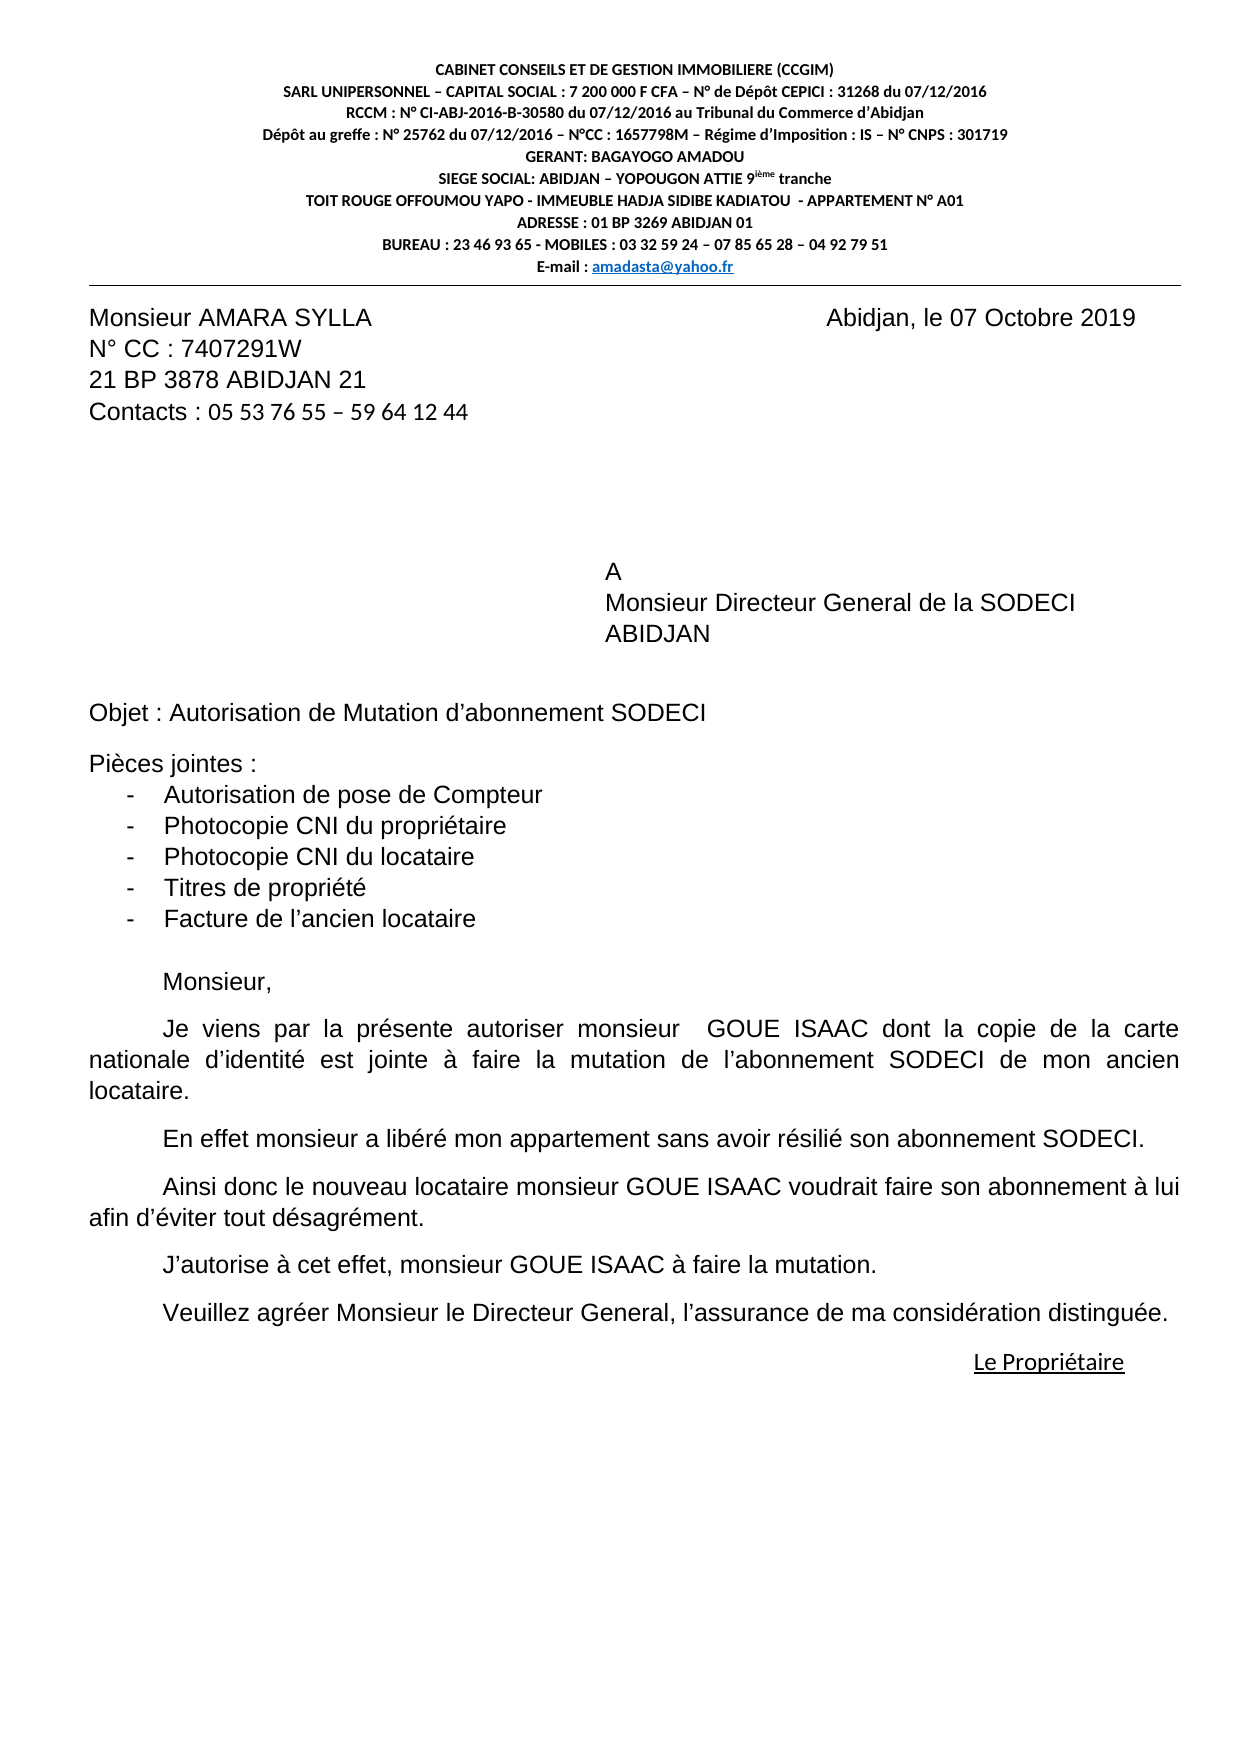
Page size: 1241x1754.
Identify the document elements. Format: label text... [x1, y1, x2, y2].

text BUREAU : 23 46 93 65 - MOBILES : 03 32 59 24 – 07 85 65 28 – 04 92 79 51 [89, 234, 1181, 254]
text Monsieur Directeur General de la SODECI [89, 588, 1181, 616]
text RCCM : N° CI-ABJ-2016-B-30580 du 07/12/2016 au Tribunal du Commerce d’Abidjan [89, 103, 1181, 123]
text Pièces jointes : [89, 749, 1181, 778]
list Facture de l’ancien locataire [126, 904, 1181, 933]
list Autorisation de pose de Compteur [126, 780, 1181, 809]
text ADRESSE : 01 BP 3269 ABIDJAN 01 [89, 212, 1181, 232]
text Je viens par la présente autoriser monsieur GOUE ISAAC dont la copie de la carte nationale d’identité est jointe à faire la mutation de l’abonnement SODECI de mon ancien locataire. [89, 1014, 1181, 1105]
list Photocopie CNI du locataire [126, 842, 1181, 871]
text A [89, 557, 1181, 585]
list Photocopie CNI du propriétaire [126, 811, 1181, 840]
text GERANT: BAGAYOGO AMADOU [89, 147, 1181, 167]
text Dépôt au greffe : N° 25762 du 07/12/2016 – N°CC : 1657798M – Régime d’Imposition : IS – N° CNPS : 301719 [89, 125, 1181, 145]
text SARL UNIPERSONNEL – CAPITAL SOCIAL : 7 200 000 F CFA – N° de Dépôt CEPICI : 31268 du 07/12/2016 [89, 81, 1181, 101]
list Titres de propriété [126, 873, 1181, 902]
text En effet monsieur a libéré mon appartement sans avoir résilié son abonnement SODECI. [89, 1124, 1181, 1153]
text Monsieur, [89, 966, 1181, 995]
text J’autorise à cet effet, monsieur GOUE ISAAC à faire la mutation. [89, 1250, 1181, 1279]
text ABIDJAN [89, 619, 1181, 647]
text N° CC : 7407291W [89, 334, 1181, 363]
text Objet : Autorisation de Mutation d’abonnement SODECI [89, 697, 1181, 726]
text Monsieur AMARA SYLLA Abidjan, le 07 Octobre 2019 [89, 303, 1181, 332]
text Ainsi donc le nouveau locataire monsieur GOUE ISAAC voudrait faire son abonnement à lui afin d’éviter tout désagrément. [89, 1172, 1181, 1231]
text SIEGE SOCIAL: ABIDJAN – YOPOUGON ATTIE 9ième tranche [89, 168, 1181, 189]
text TOIT ROUGE OFFOUMOU YAPO - IMMEUBLE HADJA SIDIBE KADIATOU - APPARTEMENT N° A01 [89, 190, 1181, 211]
text Contacts : 05 53 76 55 – 59 64 12 44 [89, 396, 1181, 427]
text Le Propriétaire [797, 1346, 1181, 1376]
text Veuillez agréer Monsieur le Directeur General, l’assurance de ma considération distinguée. [89, 1298, 1181, 1327]
text 21 BP 3878 ABIDJAN 21 [89, 365, 1181, 394]
text CABINET CONSEILS ET DE GESTION IMMOBILIERE (CCGIM) [89, 59, 1181, 79]
text E-mail : amadasta@yahoo.fr [89, 256, 1181, 276]
